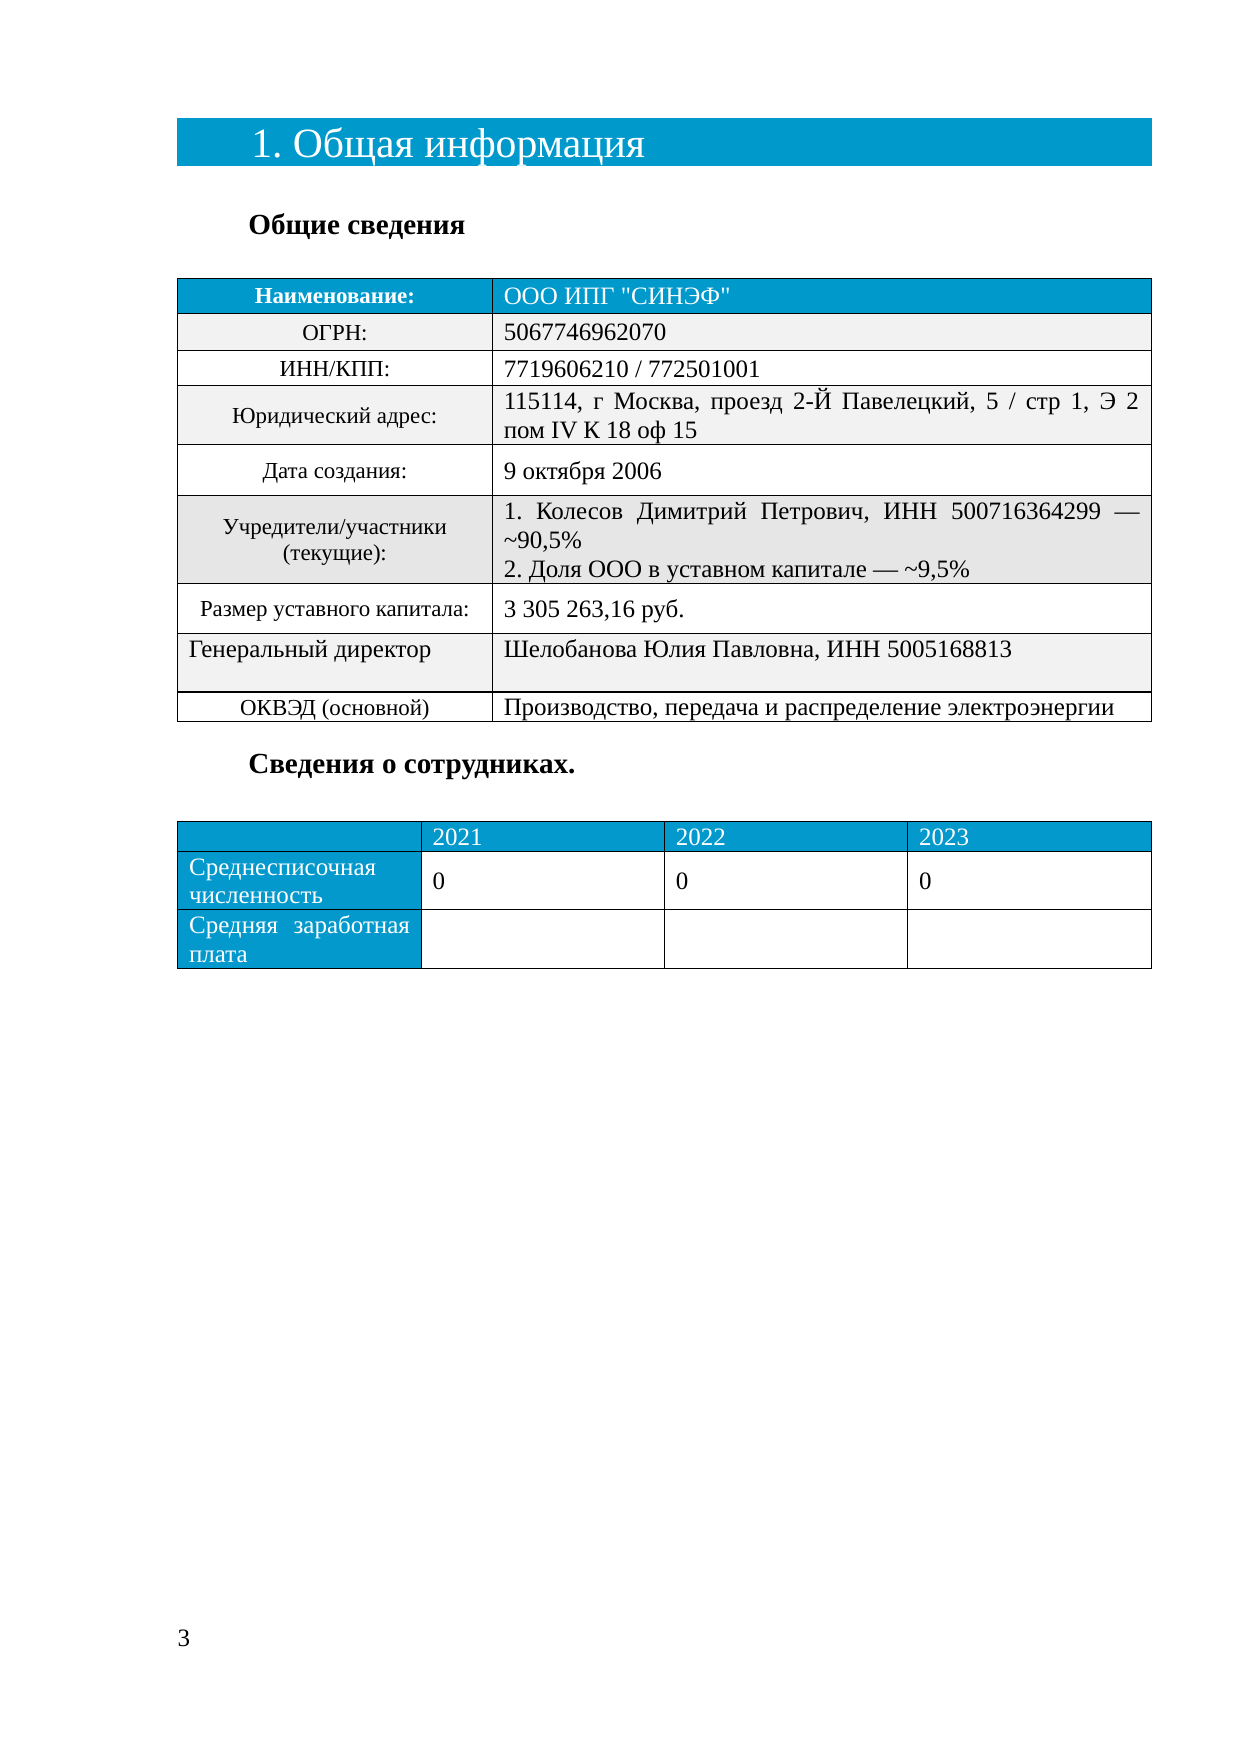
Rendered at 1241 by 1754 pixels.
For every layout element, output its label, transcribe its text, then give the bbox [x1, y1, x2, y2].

table_cell Генеральный директор [178, 634, 492, 691]
table_cell 0 [422, 852, 664, 909]
table_cell Учредители/участники (текущие): [178, 496, 492, 583]
table_cell ОКВЭД (основной) [178, 693, 492, 721]
table_cell Юридический адрес: [178, 386, 492, 444]
table_cell 3 305 263,16 руб. [493, 584, 1151, 633]
table_cell [422, 910, 664, 968]
table_cell 0 [908, 852, 1151, 909]
table_cell 9 октября 2006 [493, 445, 1151, 495]
table_cell 7719606210 / 772501001 [493, 351, 1151, 385]
table_cell 1. Колесов Димитрий Петрович, ИНН 500716364299 — ~90,5% 2. Доля ООО в уставном капитале — ~9,5% [493, 496, 1151, 583]
subtitle 1. Общая информация [177, 118, 1152, 166]
subtitle Сведения о сотрудниках. [248, 746, 1152, 780]
table_cell 5067746962070 [493, 314, 1151, 350]
table_header [178, 822, 421, 851]
table_header 2023 [908, 822, 1151, 851]
table_header 2022 [665, 822, 907, 851]
table_cell 115114, г Москва, проезд 2-Й Павелецкий, 5 / стр 1, Э 2 пом IV К 18 оф 15 [493, 386, 1151, 444]
table_header ООО ИПГ "СИНЭФ" [493, 279, 1151, 313]
table_cell 0 [665, 852, 907, 909]
table_cell Дата создания: [178, 445, 492, 495]
table_cell ИНН/КПП: [178, 351, 492, 385]
subtitle Общие сведения [248, 207, 1152, 241]
table_cell [908, 910, 1151, 968]
table_header 2021 [422, 822, 664, 851]
table_cell Размер уставного капитала: [178, 584, 492, 633]
table_header Наименование: [178, 279, 492, 313]
table_cell [665, 910, 907, 968]
table_cell Средняя заработная плата [178, 910, 421, 968]
table_cell Шелобанова Юлия Павловна, ИНН 5005168813 [493, 634, 1151, 691]
table_cell Среднесписочная численность [178, 852, 421, 909]
table_cell Производство, передача и распределение электроэнергии [493, 693, 1151, 721]
table_cell ОГРН: [178, 314, 492, 350]
